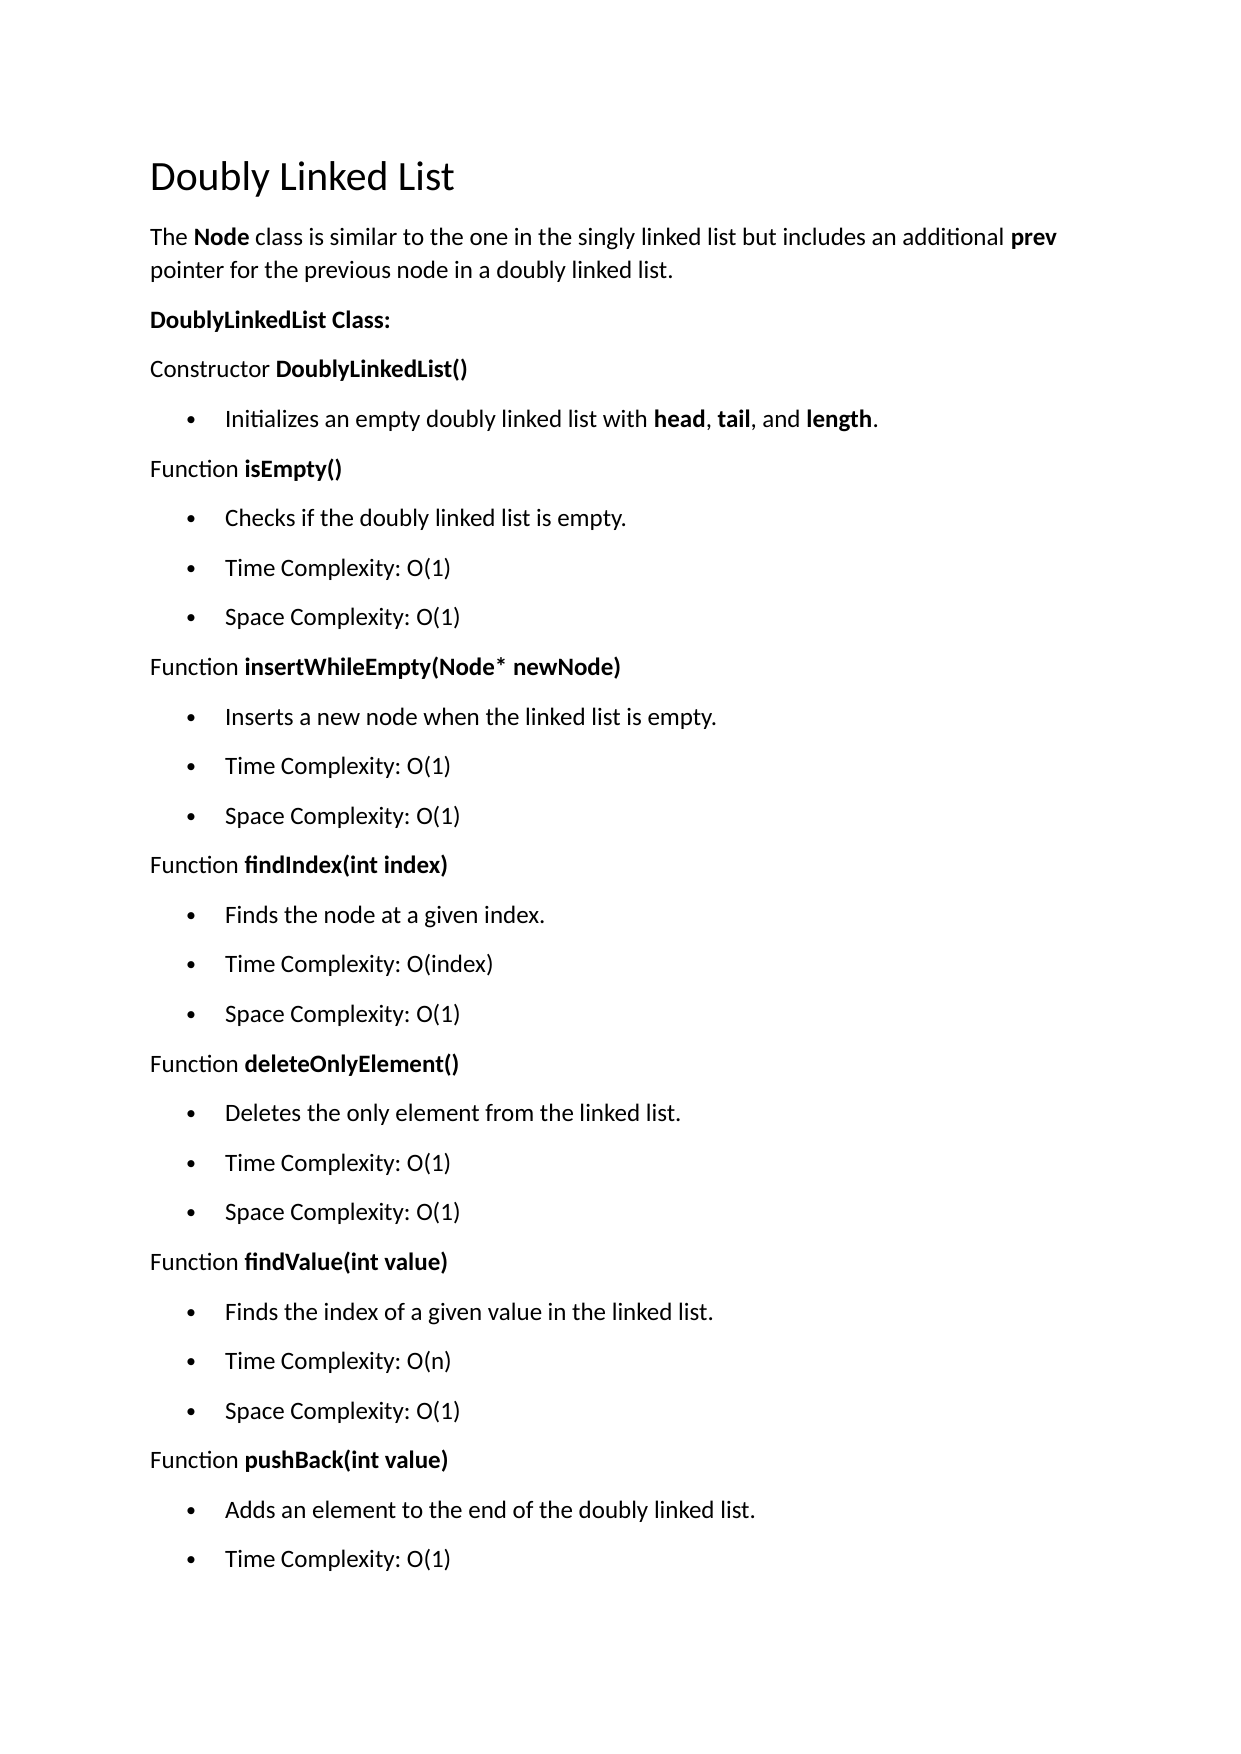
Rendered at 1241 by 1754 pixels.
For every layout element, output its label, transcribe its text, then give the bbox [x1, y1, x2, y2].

text Function findValue(int value) [150, 1246, 1090, 1277]
list Space Complexity: O(1) [187, 1395, 1090, 1425]
list Finds the index of a given value in the linked list. [187, 1296, 1090, 1326]
list Time Complexity: O(1) [187, 552, 1090, 582]
list Time Complexity: O(n) [187, 1345, 1090, 1376]
text Function pushBack(int value) [150, 1444, 1090, 1475]
list Deletes the only element from the linked list. [187, 1097, 1090, 1128]
text Function isEmpty() [150, 453, 1090, 483]
text The Node class is similar to the one in the singly linked list but includes an additional prev pointer for the previous node in a doubly linked list. [150, 222, 1090, 285]
list Initializes an empty doubly linked list with head, tail, and length. [187, 403, 1090, 434]
text Function findIndex(int index) [150, 849, 1090, 880]
text Function insertWhileEmpty(Node* newNode) [150, 651, 1090, 682]
list Time Complexity: O(1) [187, 750, 1090, 781]
list Inserts a new node when the linked list is empty. [187, 701, 1090, 731]
text Constructor DoublyLinkedList() [150, 354, 1090, 384]
list Space Complexity: O(1) [187, 800, 1090, 830]
list Space Complexity: O(1) [187, 998, 1090, 1029]
list Time Complexity: O(index) [187, 949, 1090, 979]
list Checks if the doubly linked list is empty. [187, 502, 1090, 533]
list Space Complexity: O(1) [187, 1197, 1090, 1227]
list Adds an element to the end of the doubly linked list. [187, 1494, 1090, 1524]
list Time Complexity: O(1) [187, 1147, 1090, 1177]
list Space Complexity: O(1) [187, 602, 1090, 632]
text DoublyLinkedList Class: [150, 304, 1090, 334]
text Doubly Linked List [150, 150, 1090, 201]
text Function deleteOnlyElement() [150, 1048, 1090, 1078]
list Time Complexity: O(1) [187, 1544, 1090, 1574]
list Finds the node at a given index. [187, 899, 1090, 929]
